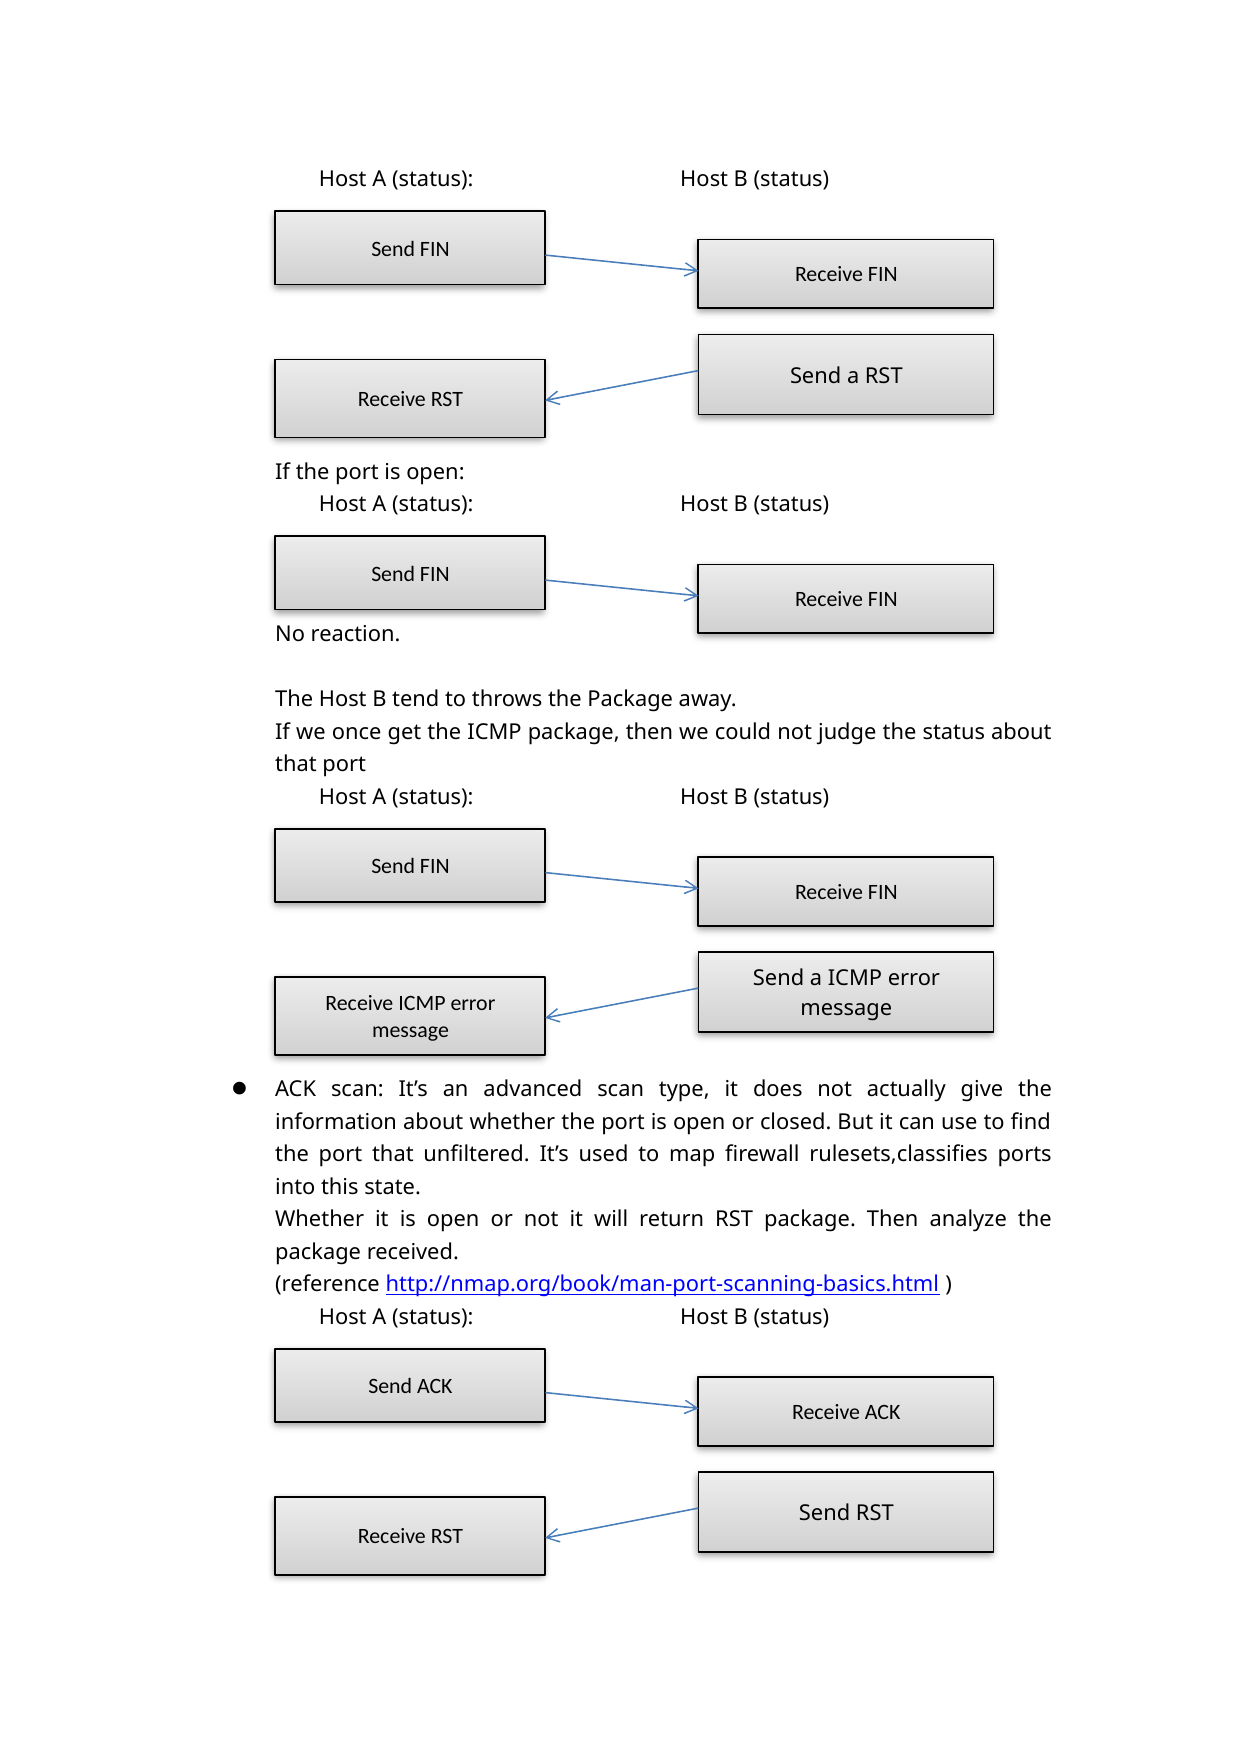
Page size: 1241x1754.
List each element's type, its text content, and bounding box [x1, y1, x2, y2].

list If we once get the ICMP package, then we could not judge the status about that port [275, 714, 1053, 779]
list No reaction. [275, 617, 1053, 649]
list Whether it is open or not it will return RST package. Then analyze the package received. [275, 1202, 1053, 1267]
text Host A (status): Host B (status) [187, 1299, 1053, 1332]
text Host A (status): Host B (status) [187, 779, 1053, 812]
text Host A (status): Host B (status) [187, 162, 1053, 194]
list If the port is open: [275, 454, 1053, 487]
list ACK scan: It’s an advanced scan type, it does not actually give the information about whether the port is open or closed. But it can use to find the port that unfiltered. It’s used to map firewall rulesets,classifies ports into this state. [231, 1072, 1053, 1202]
text (reference http://nmap.org/book/man-port-scanning-basics.html ) [275, 1267, 1053, 1299]
list The Host B tend to throws the Package away. [275, 682, 1053, 714]
list Host A (status): Host B (status) [275, 487, 1053, 519]
